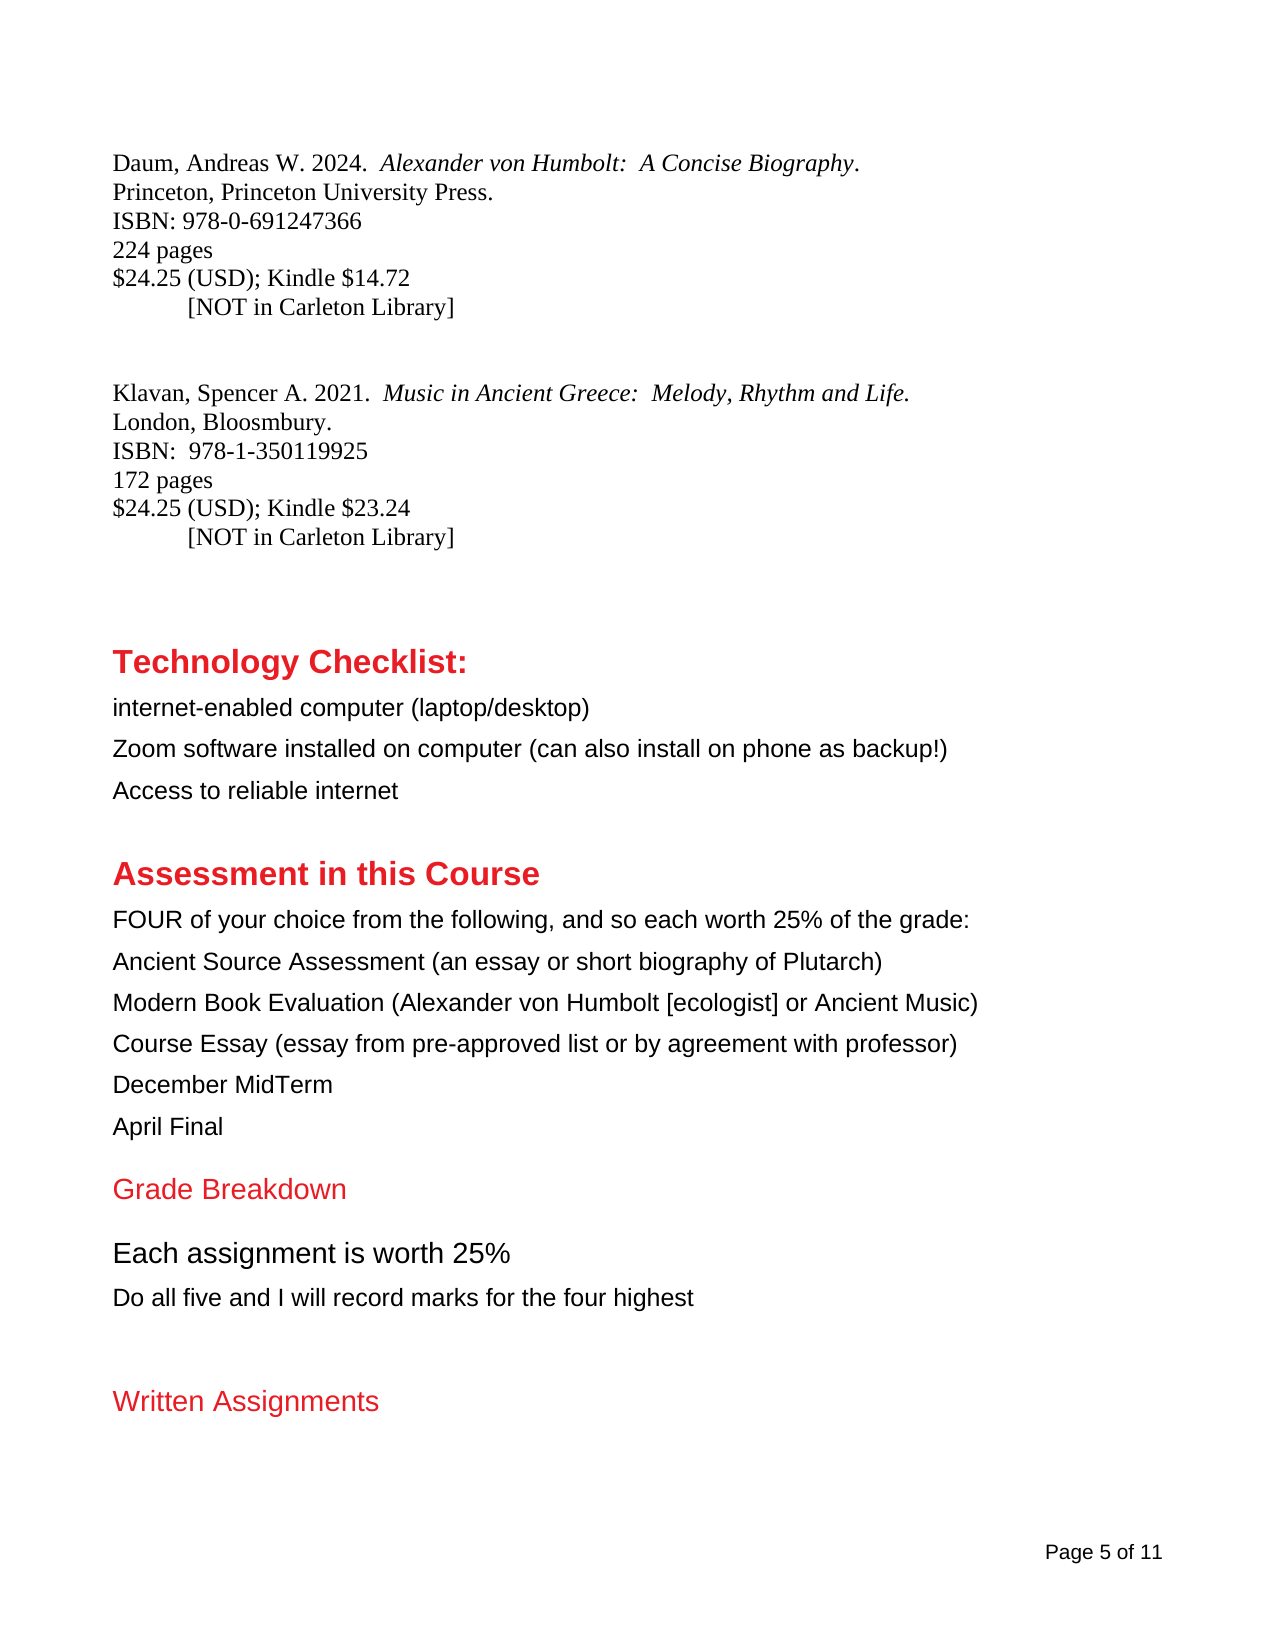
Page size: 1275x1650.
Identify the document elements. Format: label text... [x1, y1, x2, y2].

subtitle Technology Checklist: [112, 642, 1163, 681]
text internet-enabled computer (laptop/desktop) [112, 693, 1163, 722]
subtitle Grade Breakdown [112, 1172, 1163, 1205]
text $24.25 (USD); Kindle $14.72 [112, 263, 1163, 292]
text Daum, Andreas W. 2024. Alexander von Humbolt: A Concise Biography. [112, 148, 1163, 177]
text [NOT in Carleton Library] [112, 292, 1163, 321]
text [NOT in Carleton Library] [112, 522, 1163, 551]
text Modern Book Evaluation (Alexander von Humbolt [ecologist] or Ancient Music) [112, 988, 1163, 1017]
text December MidTerm [112, 1070, 1163, 1099]
text Princeton, Princeton University Press. [112, 177, 1163, 206]
text ISBN: 978-0-691247366 [112, 206, 1163, 235]
text London, Bloosmbury. [112, 407, 1163, 436]
text Ancient Source Assessment (an essay or short biography of Plutarch) [112, 947, 1163, 975]
text Course Essay (essay from pre-approved list or by agreement with professor) [112, 1029, 1163, 1058]
text Zoom software installed on computer (can also install on phone as backup!) [112, 734, 1163, 763]
text ISBN: 978-1-350119925 [112, 436, 1163, 465]
text 172 pages [112, 465, 1163, 493]
subtitle Assessment in this Course [112, 854, 1163, 893]
text 224 pages [112, 235, 1163, 263]
text Klavan, Spencer A. 2021. Music in Ancient Greece: Melody, Rhythm and Life. [112, 378, 1163, 407]
text FOUR of your choice from the following, and so each worth 25% of the grade: [112, 905, 1163, 934]
subtitle Written Assignments [112, 1384, 1163, 1417]
subtitle Each assignment is worth 25% [112, 1236, 1163, 1270]
text $24.25 (USD); Kindle $23.24 [112, 493, 1163, 522]
text Access to reliable internet [112, 776, 1163, 804]
text Do all five and I will record marks for the four highest [112, 1282, 1163, 1311]
text April Final [112, 1112, 1163, 1140]
